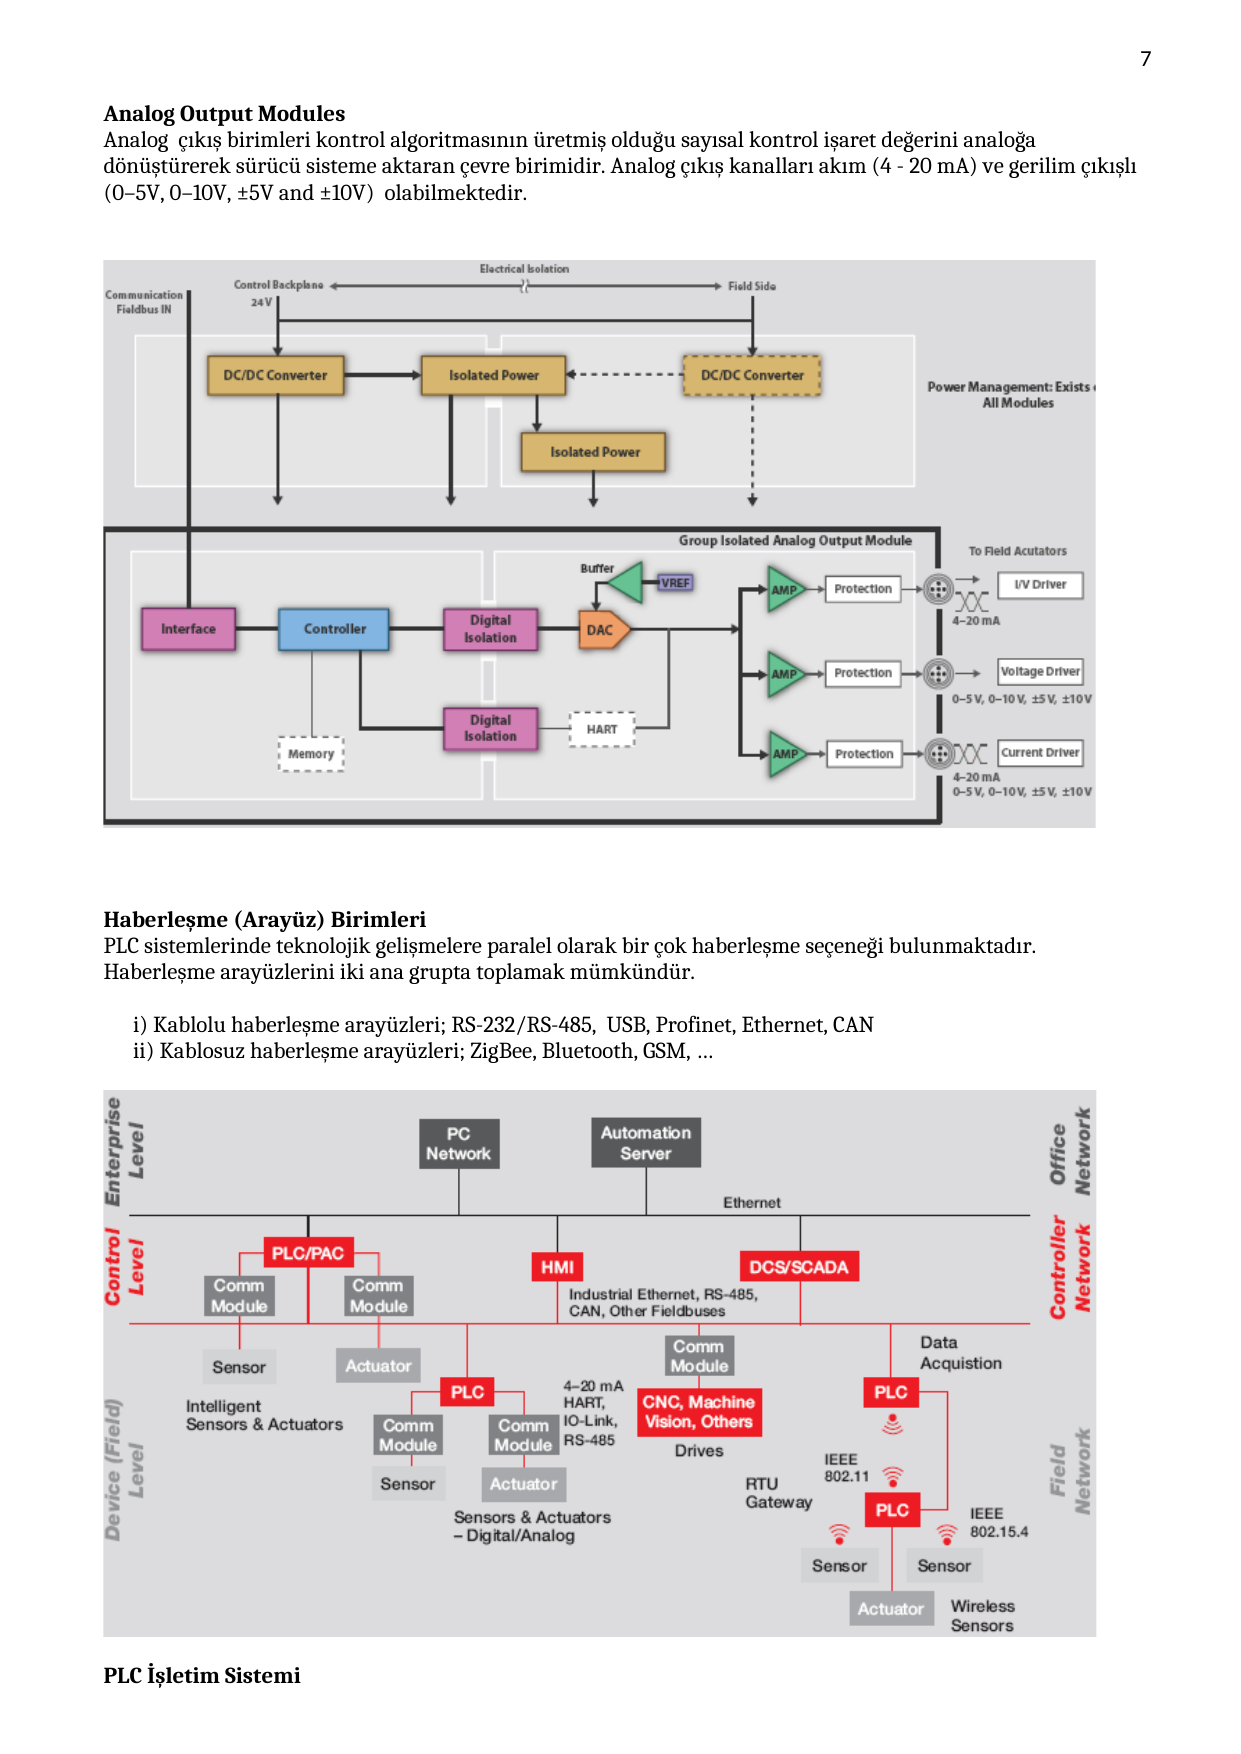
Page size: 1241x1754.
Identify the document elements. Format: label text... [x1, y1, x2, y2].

picture [103, 260, 1096, 828]
picture [103, 1090, 1097, 1637]
text PLC sistemlerinde teknolojik gelişmelere paralel olarak bir çok haberleşme seçeneği bulunmaktadır. Haberleşme arayüzlerini iki ana grupta toplamak mümkündür. [103, 933, 1152, 985]
text Analog Output Modules [103, 100, 1152, 127]
text Analog çıkış birimleri kontrol algoritmasının üretmiş olduğu sayısal kontrol işaret değerini analoğa dönüştürerek sürücü sisteme aktaran çevre birimidir. Analog çıkış kanalları akım (4 - 20 mA) ve gerilim çıkışlı (0–5V, 0–10V, ±5V and ±10V) olabilmektedir. [103, 127, 1152, 206]
text PLC İşletim Sistemi [103, 1663, 1152, 1689]
text i) Kablolu haberleşme arayüzleri; RS-232/RS-485, USB, Profinet, Ethernet, CAN [133, 1012, 1152, 1038]
text ii) Kablosuz haberleşme arayüzleri; ZigBee, Bluetooth, GSM, … [133, 1038, 1152, 1064]
text Haberleşme (Arayüz) Birimleri [103, 906, 1152, 933]
